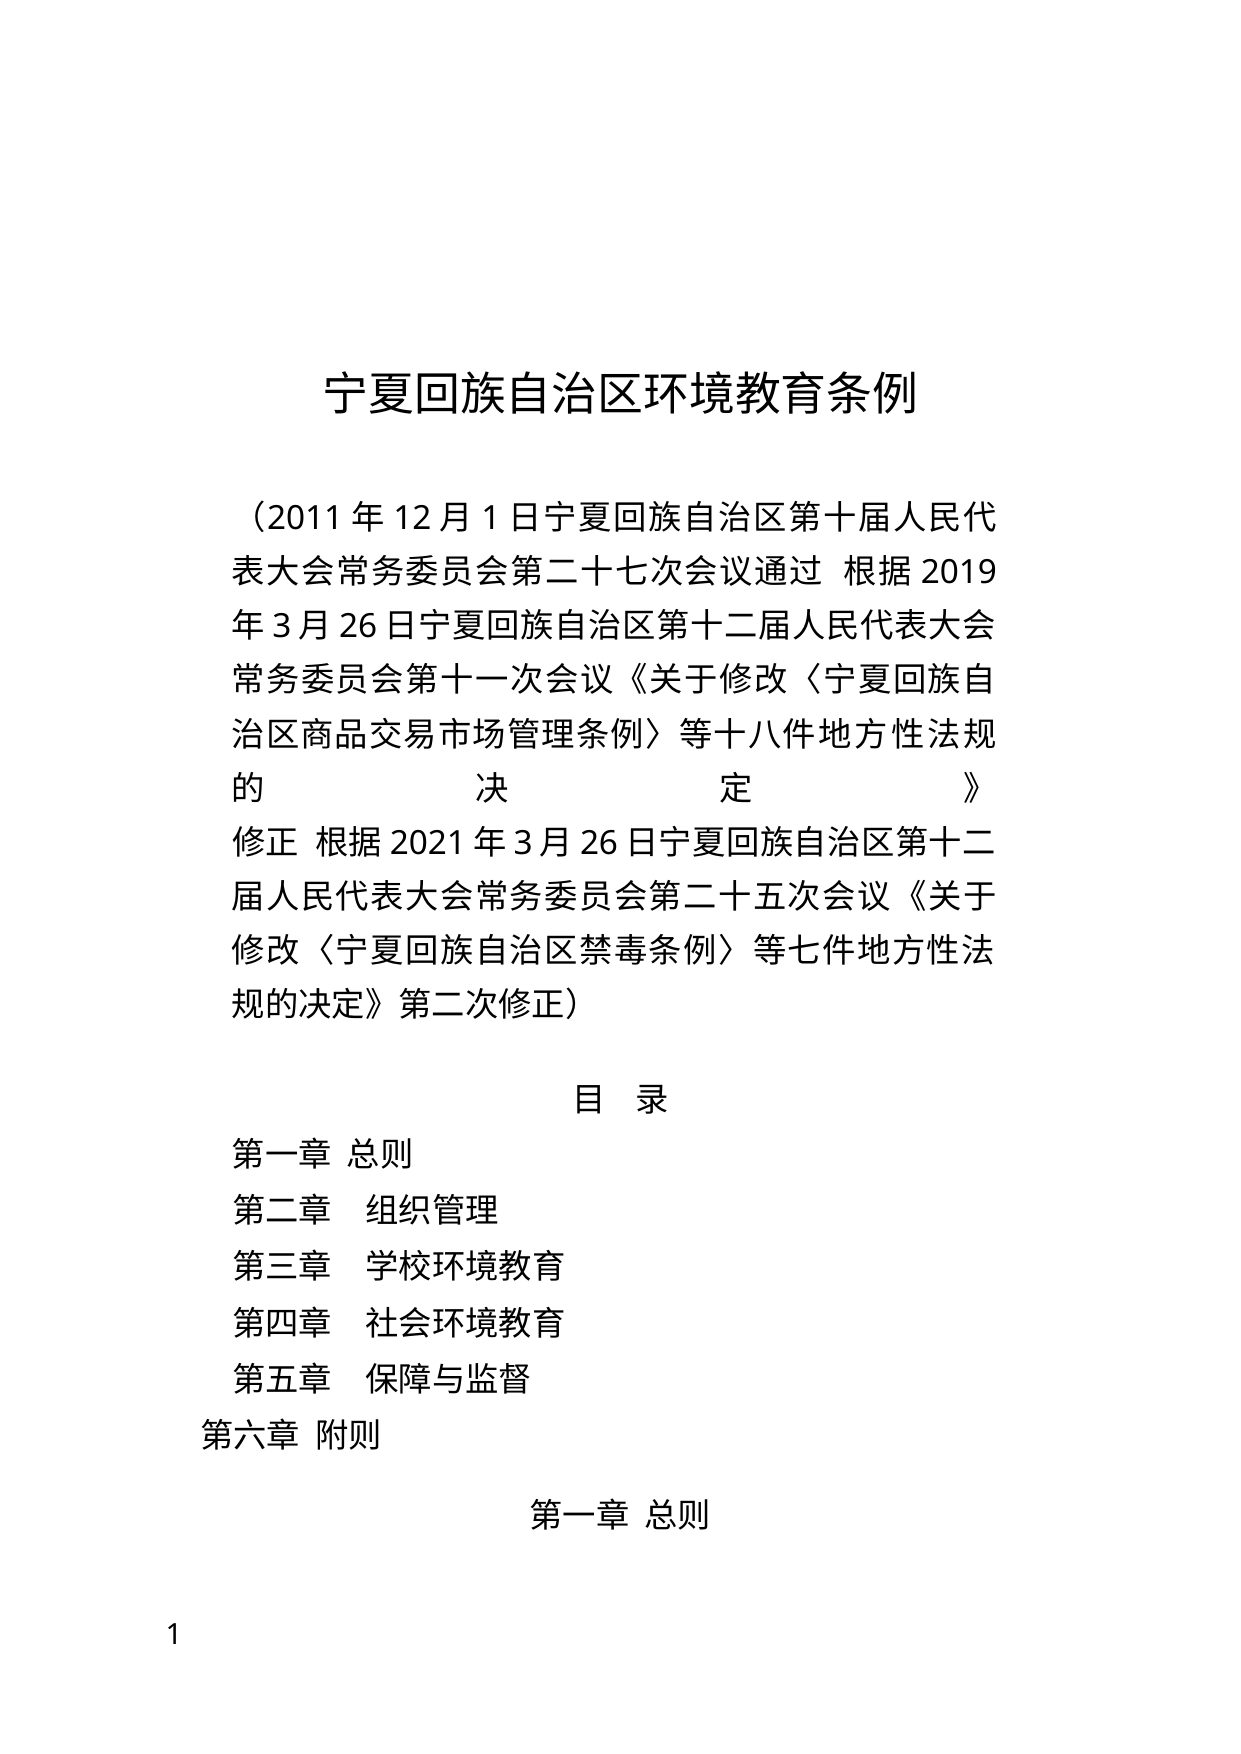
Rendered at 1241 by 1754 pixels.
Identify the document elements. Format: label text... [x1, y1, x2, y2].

text 宁夏回族自治区环境教育条例 [165, 357, 1075, 424]
list 第五章 保障与监督 [165, 1346, 1075, 1403]
text （2011年12月1日宁夏回族自治区第十届人民代表大会常务委员会第二十七次会议通过 根据2019年3月26日宁夏回族自治区第十二届人民代表大会常务委员会第十一次会议《关于修改〈宁夏回族自治区商品交易市场管理条例〉等十八件地方性法规的决定》 [231, 486, 997, 811]
text 目 录 [165, 1073, 1075, 1121]
list 第四章 社会环境教育 [165, 1290, 1075, 1346]
list 第二章 组织管理 [165, 1178, 1075, 1234]
text 修正 根据2021年3月26日宁夏回族自治区第十二届人民代表大会常务委员会第二十五次会议《关于修改〈宁夏回族自治区禁毒条例〉等七件地方性法规的决定》第二次修正） [231, 811, 997, 1028]
list 第一章 总则 [165, 1121, 1075, 1178]
list 第三章 学校环境教育 [165, 1234, 1075, 1290]
text 第一章 总则 [165, 1489, 1075, 1537]
list 第六章 附则 [165, 1403, 1075, 1459]
